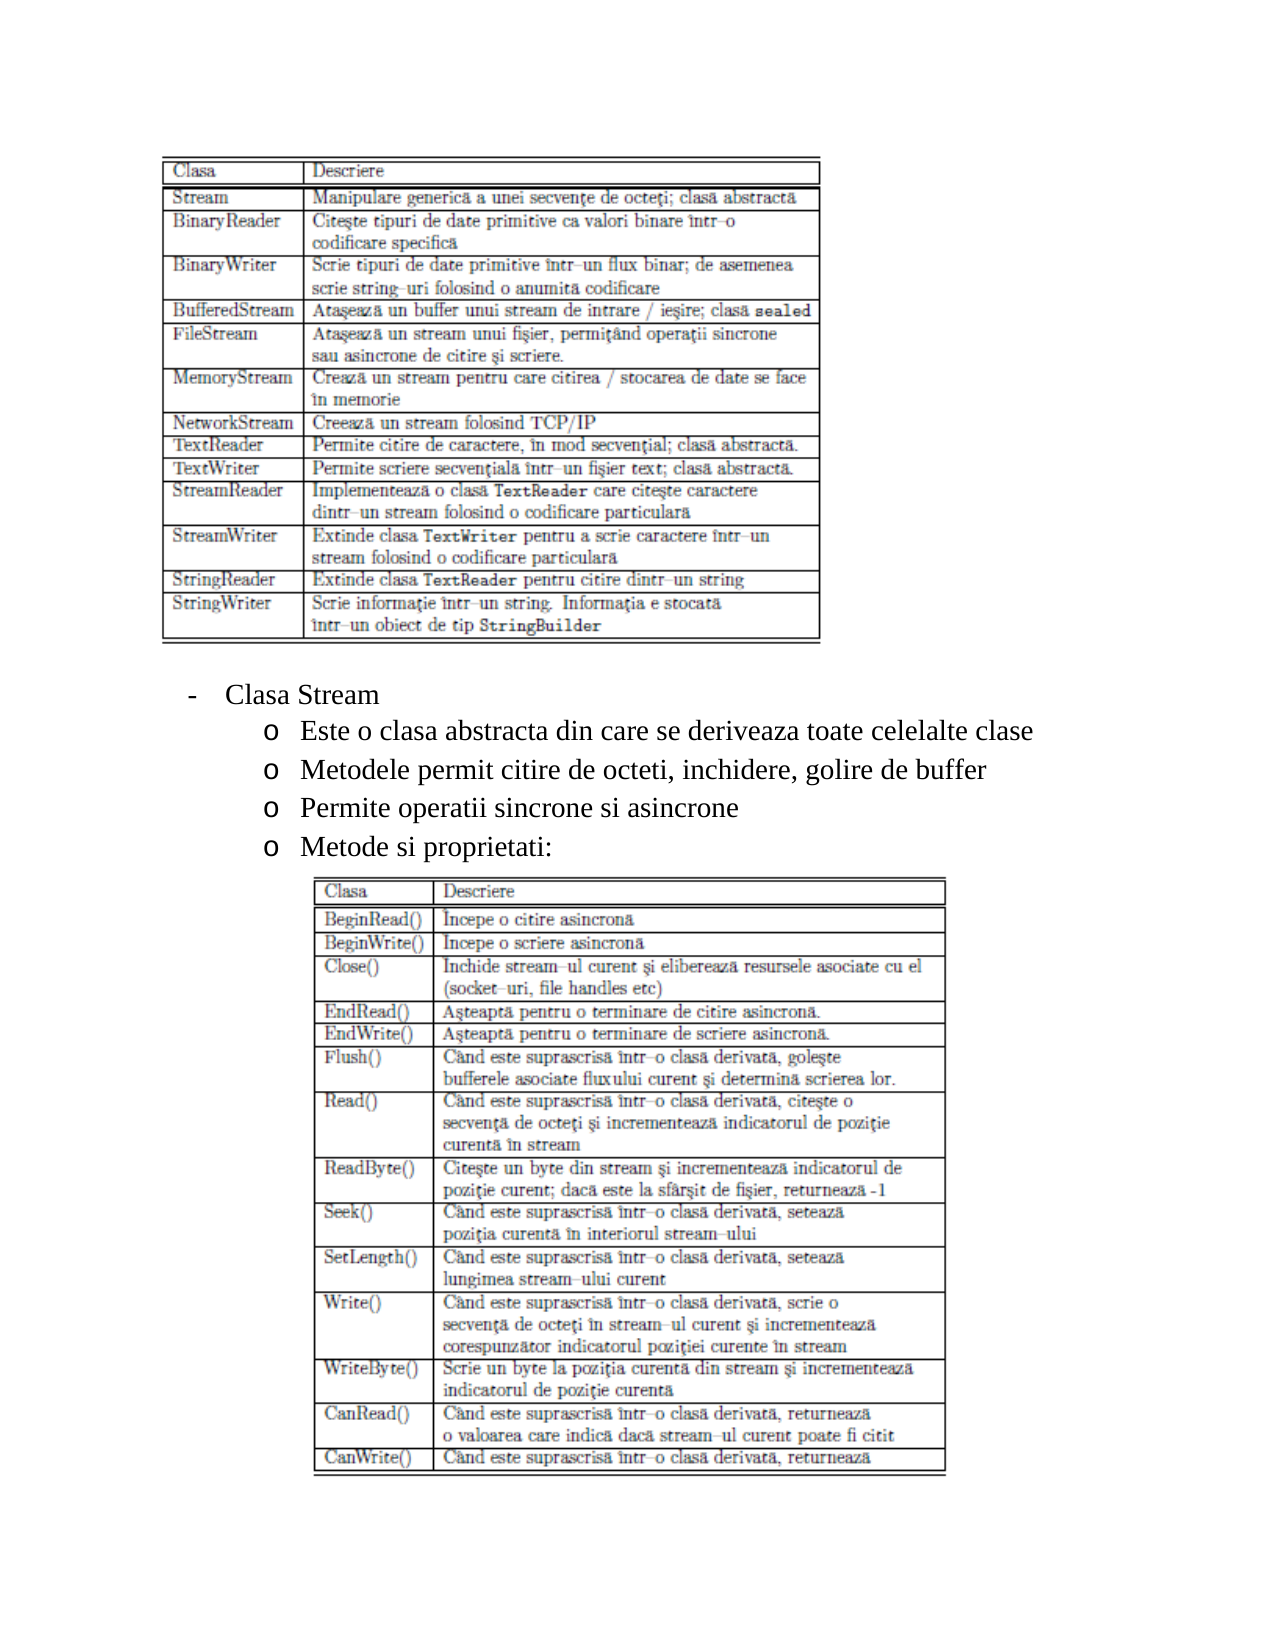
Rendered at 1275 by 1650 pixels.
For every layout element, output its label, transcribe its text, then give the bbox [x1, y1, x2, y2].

list Clasa Stream [187, 677, 1125, 710]
list Metodele permit citire de octeti, inchidere, golire de buffer [262, 752, 1125, 788]
list Metode si proprietati: [262, 829, 1125, 866]
picture [150, 150, 830, 658]
list Permite operatii sincrone si asincrone [262, 791, 1125, 827]
list Este o clasa abstracta din care se deriveaza toate celelalte clase [262, 713, 1125, 749]
picture [300, 868, 965, 1484]
